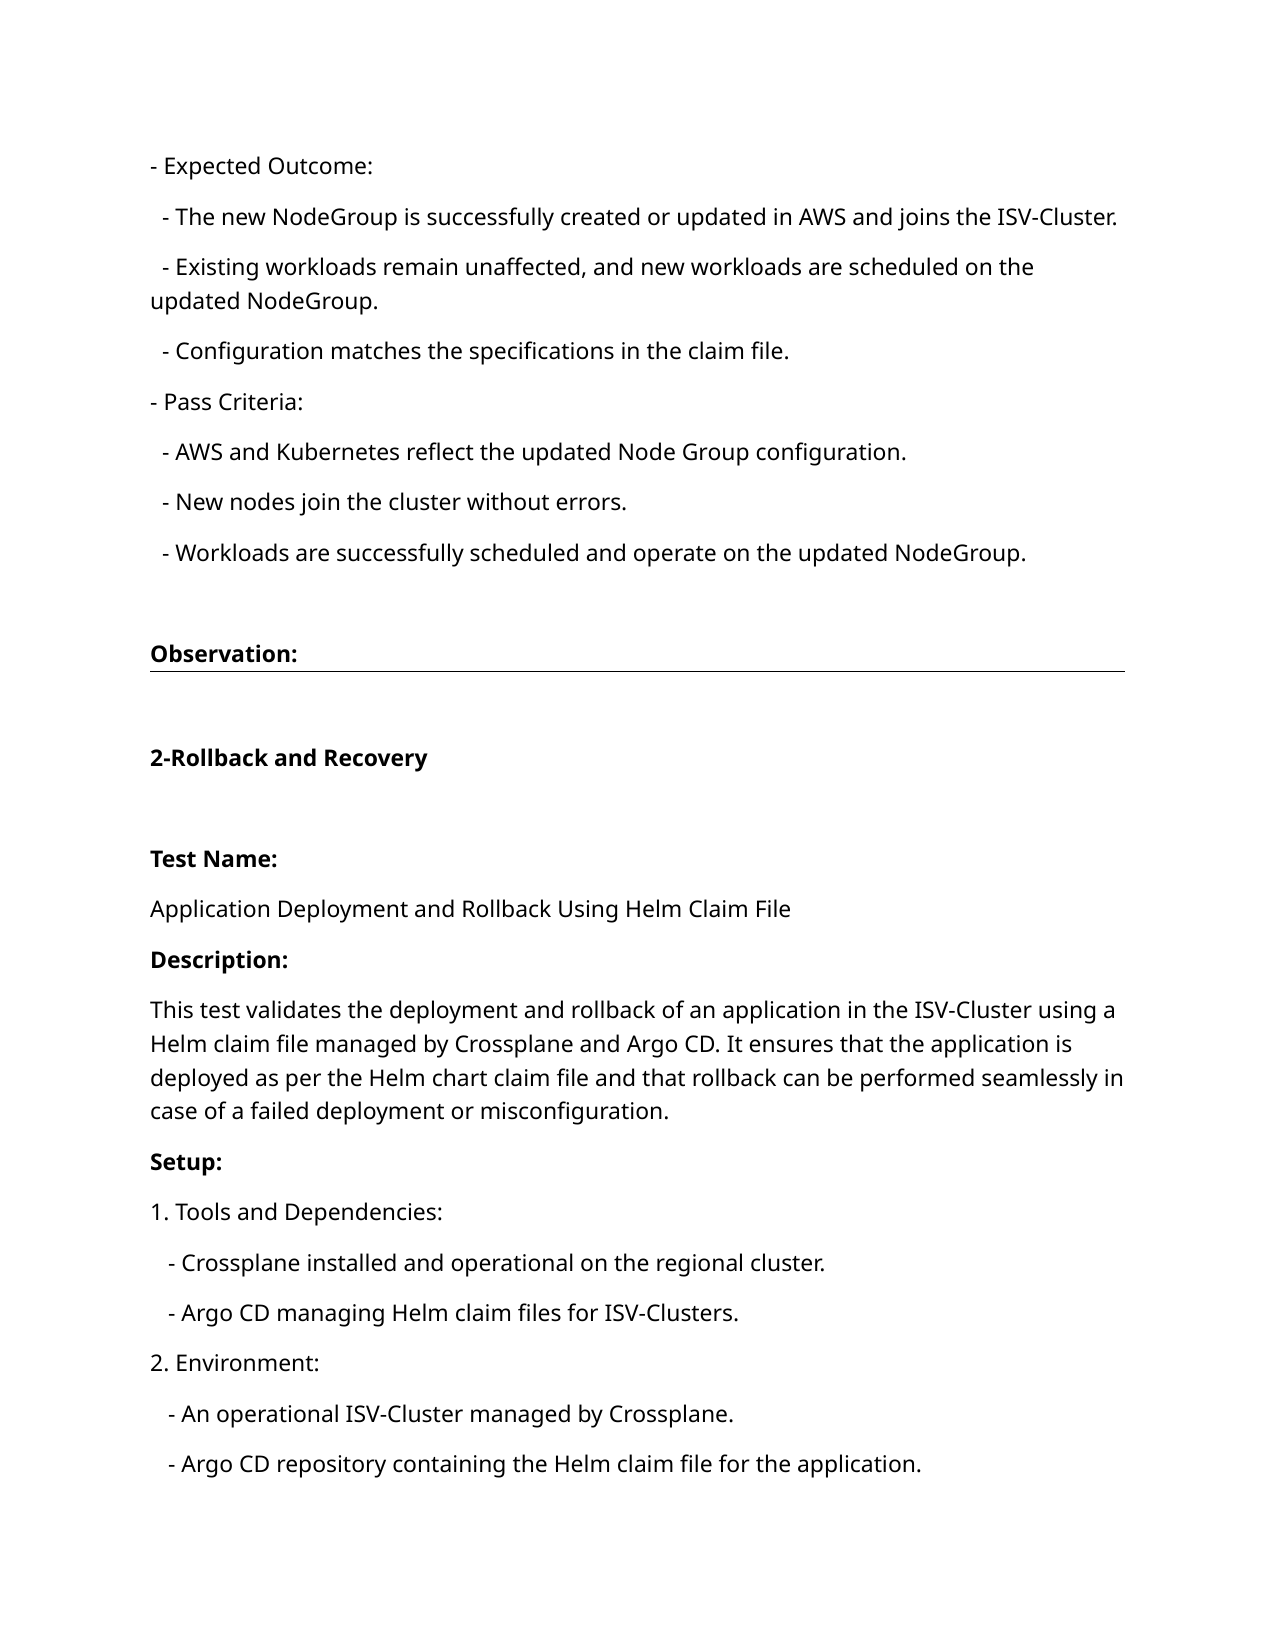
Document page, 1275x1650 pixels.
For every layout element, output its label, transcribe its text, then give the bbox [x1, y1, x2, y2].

text 2-Rollback and Recovery [150, 742, 1125, 773]
text - Existing workloads remain unaffected, and new workloads are scheduled on the updated NodeGroup. [150, 251, 1125, 316]
text - Workloads are successfully scheduled and operate on the updated NodeGroup. [150, 537, 1125, 568]
text - An operational ISV-Cluster managed by Crossplane. [150, 1398, 1125, 1429]
text Observation: [150, 637, 1125, 671]
text - New nodes join the cluster without errors. [150, 486, 1125, 517]
text 2. Environment: [150, 1347, 1125, 1379]
text - The new NodeGroup is successfully created or updated in AWS and joins the ISV-Cluster. [150, 200, 1125, 232]
text Test Name: [150, 843, 1125, 874]
text - Pass Criteria: [150, 385, 1125, 417]
text This test validates the deployment and rollback of an application in the ISV-Cluster using a Helm claim file managed by Crossplane and Argo CD. It ensures that the application is deployed as per the Helm chart claim file and that rollback can be performed seamlessly in case of a failed deployment or misconfiguration. [150, 994, 1125, 1127]
text - Configuration matches the specifications in the claim file. [150, 335, 1125, 366]
text - Expected Outcome: [150, 150, 1125, 181]
text - AWS and Kubernetes reflect the updated Node Group configuration. [150, 436, 1125, 467]
text Application Deployment and Rollback Using Helm Claim File [150, 893, 1125, 924]
text 1. Tools and Dependencies: [150, 1196, 1125, 1227]
text - Crossplane installed and operational on the regional cluster. [150, 1247, 1125, 1278]
text Setup: [150, 1146, 1125, 1177]
text - Argo CD managing Helm claim files for ISV-Clusters. [150, 1297, 1125, 1328]
text - Argo CD repository containing the Helm claim file for the application. [150, 1448, 1125, 1479]
text Description: [150, 944, 1125, 975]
